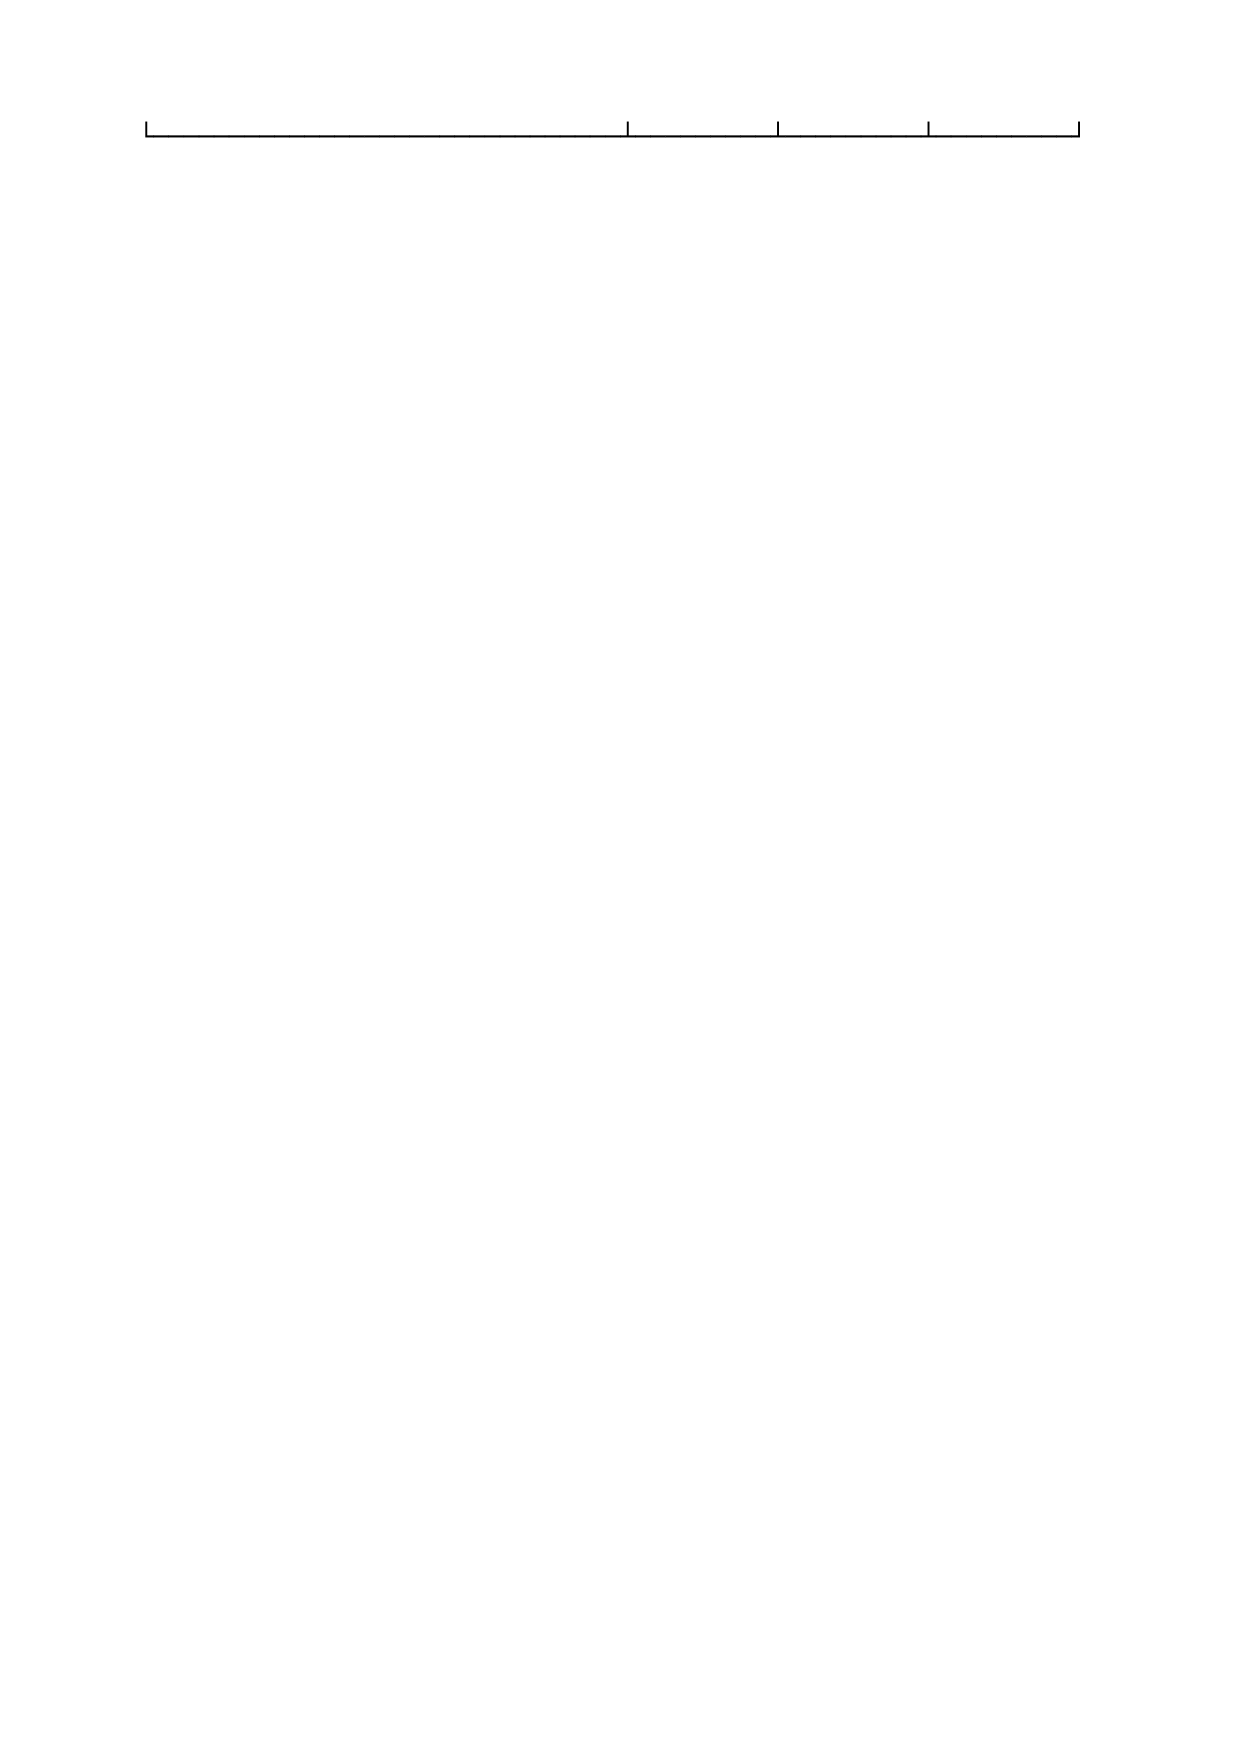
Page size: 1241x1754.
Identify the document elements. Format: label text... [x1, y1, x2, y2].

text └───────────────────────────────┴─────────┴─────────┴─────────┘ [139, 118, 1193, 152]
